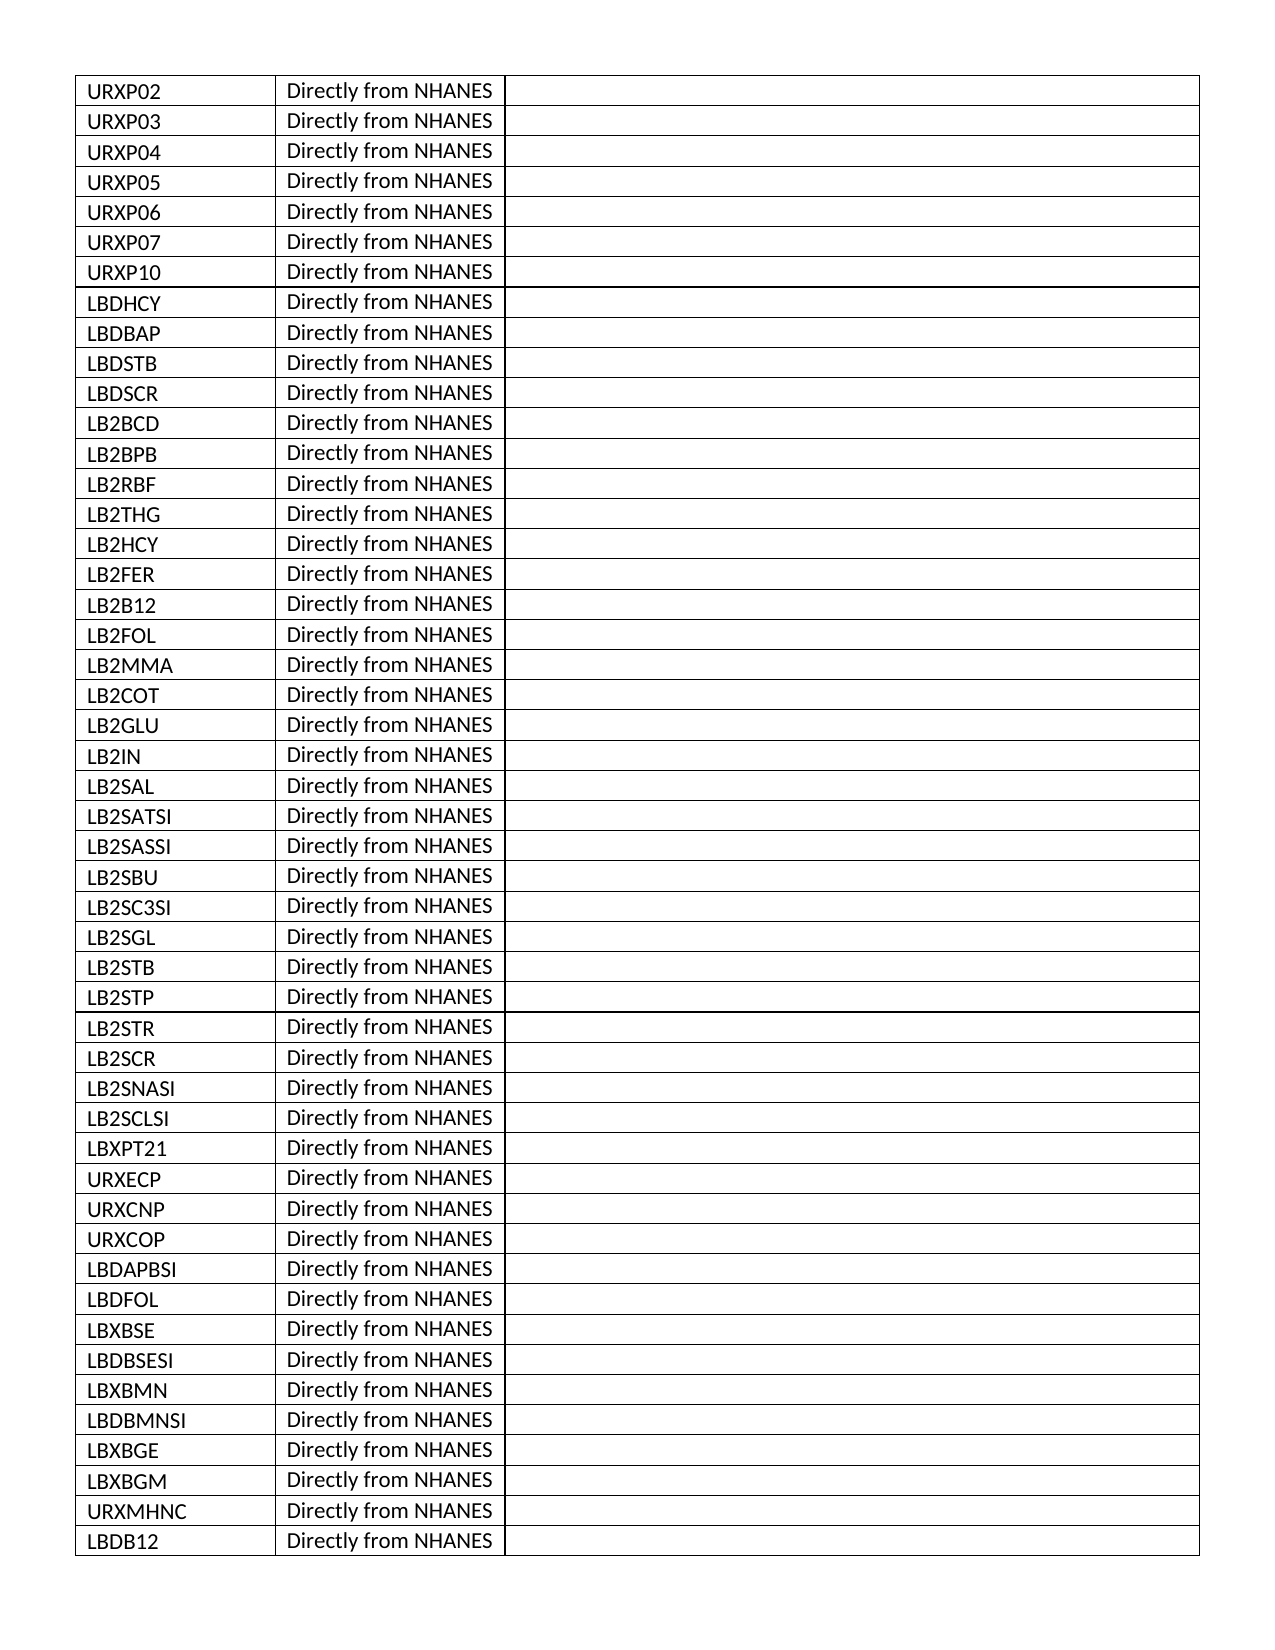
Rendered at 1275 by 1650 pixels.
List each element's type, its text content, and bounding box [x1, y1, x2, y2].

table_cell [276, 1496, 504, 1525]
table_cell [506, 1133, 1199, 1162]
table_cell [506, 529, 1199, 558]
table_cell Directly from NHANES [276, 559, 504, 588]
table_cell URXECP [76, 1164, 275, 1193]
table_cell [506, 1073, 1199, 1102]
table_cell URXP03 [76, 106, 275, 135]
table_cell Directly from NHANES [276, 1254, 504, 1283]
table_cell LB2MMA [76, 650, 275, 679]
table_cell LBXBGE [76, 1435, 275, 1464]
table_cell Directly from NHANES [276, 1133, 504, 1162]
table_cell Directly from NHANES [276, 590, 504, 619]
table_cell [506, 76, 1199, 105]
table_cell URXP05 [76, 167, 275, 196]
table_cell [506, 469, 1199, 498]
table_cell LB2BCD [76, 408, 275, 437]
table_cell Directly from NHANES [276, 167, 504, 196]
table_cell [506, 197, 1199, 226]
table_cell LB2SBU [76, 861, 275, 891]
table_cell [506, 1284, 1199, 1313]
table_cell Directly from NHANES [276, 318, 504, 347]
table_cell LB2SNASI [76, 1073, 275, 1102]
table_cell Directly from NHANES [276, 801, 504, 830]
table_cell Directly from NHANES [276, 197, 504, 226]
table_cell [506, 106, 1199, 135]
table_cell Directly from NHANES [276, 1466, 504, 1495]
table_cell [506, 257, 1199, 286]
table_cell LB2STR [76, 1013, 275, 1042]
table_cell LB2SC3SI [76, 892, 275, 921]
table_cell Directly from NHANES [276, 982, 504, 1011]
table_cell [506, 348, 1199, 377]
table_cell URXP02 [76, 76, 275, 105]
table_cell Directly from NHANES [276, 741, 504, 770]
table_cell [506, 1526, 1199, 1555]
table_cell URXP10 [76, 257, 275, 286]
table_cell LB2IN [76, 741, 275, 770]
table_cell LBDHCY [76, 288, 275, 317]
table_cell [506, 1194, 1199, 1223]
table_cell [506, 801, 1199, 830]
table_cell Directly from NHANES [276, 227, 504, 256]
table_cell [506, 1375, 1199, 1404]
table_cell LB2SAL [76, 771, 275, 800]
table_cell Directly from NHANES [276, 348, 504, 377]
table_cell [506, 288, 1199, 317]
table_cell [506, 710, 1199, 739]
table_cell [506, 499, 1199, 528]
table_cell LB2SCLSI [76, 1103, 275, 1132]
table_cell [506, 771, 1199, 800]
table_cell LBXBGM [76, 1466, 275, 1495]
table_cell Directly from NHANES [276, 831, 504, 860]
table_cell Directly from NHANES [276, 771, 504, 800]
table_cell Directly from NHANES [276, 1315, 504, 1344]
table_cell LBXBSE [76, 1315, 275, 1344]
table_cell Directly from NHANES [276, 1224, 504, 1253]
table_cell Directly from NHANES [276, 529, 504, 558]
table_cell [506, 1043, 1199, 1072]
table_cell [506, 136, 1199, 166]
table_cell [506, 1013, 1199, 1042]
table_cell Directly from NHANES [276, 378, 504, 407]
table_cell Directly from NHANES [276, 650, 504, 679]
table_cell [506, 892, 1199, 921]
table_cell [276, 1526, 504, 1555]
table_cell LB2B12 [76, 590, 275, 619]
table_cell LBXBMN [76, 1375, 275, 1404]
table_cell LB2FER [76, 559, 275, 588]
table_cell [506, 1254, 1199, 1283]
table_cell [506, 741, 1199, 770]
table_cell LBDAPBSI [76, 1254, 275, 1283]
table_cell Directly from NHANES [276, 257, 504, 286]
table_cell Directly from NHANES [276, 136, 504, 166]
table_cell LB2SGL [76, 922, 275, 951]
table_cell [276, 106, 504, 135]
table_cell LBDB12 [76, 1526, 275, 1555]
table_cell LBDSCR [76, 378, 275, 407]
table_cell Directly from NHANES [276, 1164, 504, 1193]
table_cell Directly from NHANES [276, 1073, 504, 1102]
table_cell [506, 590, 1199, 619]
table_cell Directly from NHANES [276, 1375, 504, 1404]
table_cell LB2GLU [76, 710, 275, 739]
table_cell Directly from NHANES [276, 1435, 504, 1464]
table_cell LB2BPB [76, 439, 275, 468]
table_cell LB2COT [76, 680, 275, 709]
table_cell Directly from NHANES [276, 1194, 504, 1223]
table_cell LB2HCY [76, 529, 275, 558]
table_cell [506, 650, 1199, 679]
table_cell [506, 1103, 1199, 1132]
table_cell LB2SATSI [76, 801, 275, 830]
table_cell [276, 76, 504, 105]
table_cell Directly from NHANES [276, 952, 504, 981]
table_cell URXCNP [76, 1194, 275, 1223]
table_cell URXP06 [76, 197, 275, 226]
table_cell [506, 922, 1199, 951]
table_cell [506, 318, 1199, 347]
table_cell [506, 559, 1199, 588]
table_cell LB2STP [76, 982, 275, 1011]
table_cell [506, 1224, 1199, 1253]
table_cell LB2THG [76, 499, 275, 528]
table_cell LBDFOL [76, 1284, 275, 1313]
table_cell LBDBAP [76, 318, 275, 347]
table_cell LB2SCR [76, 1043, 275, 1072]
table_cell Directly from NHANES [276, 1013, 504, 1042]
table_cell LBDSTB [76, 348, 275, 377]
table_cell LB2FOL [76, 620, 275, 649]
table_cell Directly from NHANES [276, 1405, 504, 1434]
table_cell [506, 831, 1199, 860]
table_cell [506, 1315, 1199, 1344]
table_cell Directly from NHANES [276, 710, 504, 739]
table_cell Directly from NHANES [276, 439, 504, 468]
table_cell Directly from NHANES [276, 922, 504, 951]
table_cell [506, 1164, 1199, 1193]
table_cell LB2STB [76, 952, 275, 981]
table_cell LBDBSESI [76, 1345, 275, 1374]
table_cell LB2SASSI [76, 831, 275, 860]
table_cell [506, 1345, 1199, 1374]
table_cell Directly from NHANES [276, 499, 504, 528]
table_cell URXP04 [76, 136, 275, 166]
table_cell [506, 1405, 1199, 1434]
table_cell [506, 1435, 1199, 1464]
table_cell [506, 680, 1199, 709]
table_cell [506, 1496, 1199, 1525]
table_cell [506, 1466, 1199, 1495]
table_cell Directly from NHANES [276, 1345, 504, 1374]
table_cell Directly from NHANES [276, 620, 504, 649]
table_cell Directly from NHANES [276, 1103, 504, 1132]
table_cell URXCOP [76, 1224, 275, 1253]
table_cell [506, 227, 1199, 256]
table_cell Directly from NHANES [276, 892, 504, 921]
table_cell Directly from NHANES [276, 469, 504, 498]
table_cell [506, 620, 1199, 649]
table_cell Directly from NHANES [276, 680, 504, 709]
table_cell Directly from NHANES [276, 288, 504, 317]
table_cell [506, 982, 1199, 1011]
table_cell URXMHNC [76, 1496, 275, 1525]
table_cell [506, 861, 1199, 891]
table_cell URXP07 [76, 227, 275, 256]
table_cell LBDBMNSI [76, 1405, 275, 1434]
table_cell Directly from NHANES [276, 861, 504, 891]
table_cell Directly from NHANES [276, 1043, 504, 1072]
table_cell [506, 167, 1199, 196]
table_cell Directly from NHANES [276, 1284, 504, 1313]
table_cell LBXPT21 [76, 1133, 275, 1162]
table_cell [506, 378, 1199, 407]
table_cell [506, 952, 1199, 981]
table_cell Directly from NHANES [276, 408, 504, 437]
table_cell [506, 439, 1199, 468]
table_cell LB2RBF [76, 469, 275, 498]
table_cell [506, 408, 1199, 437]
